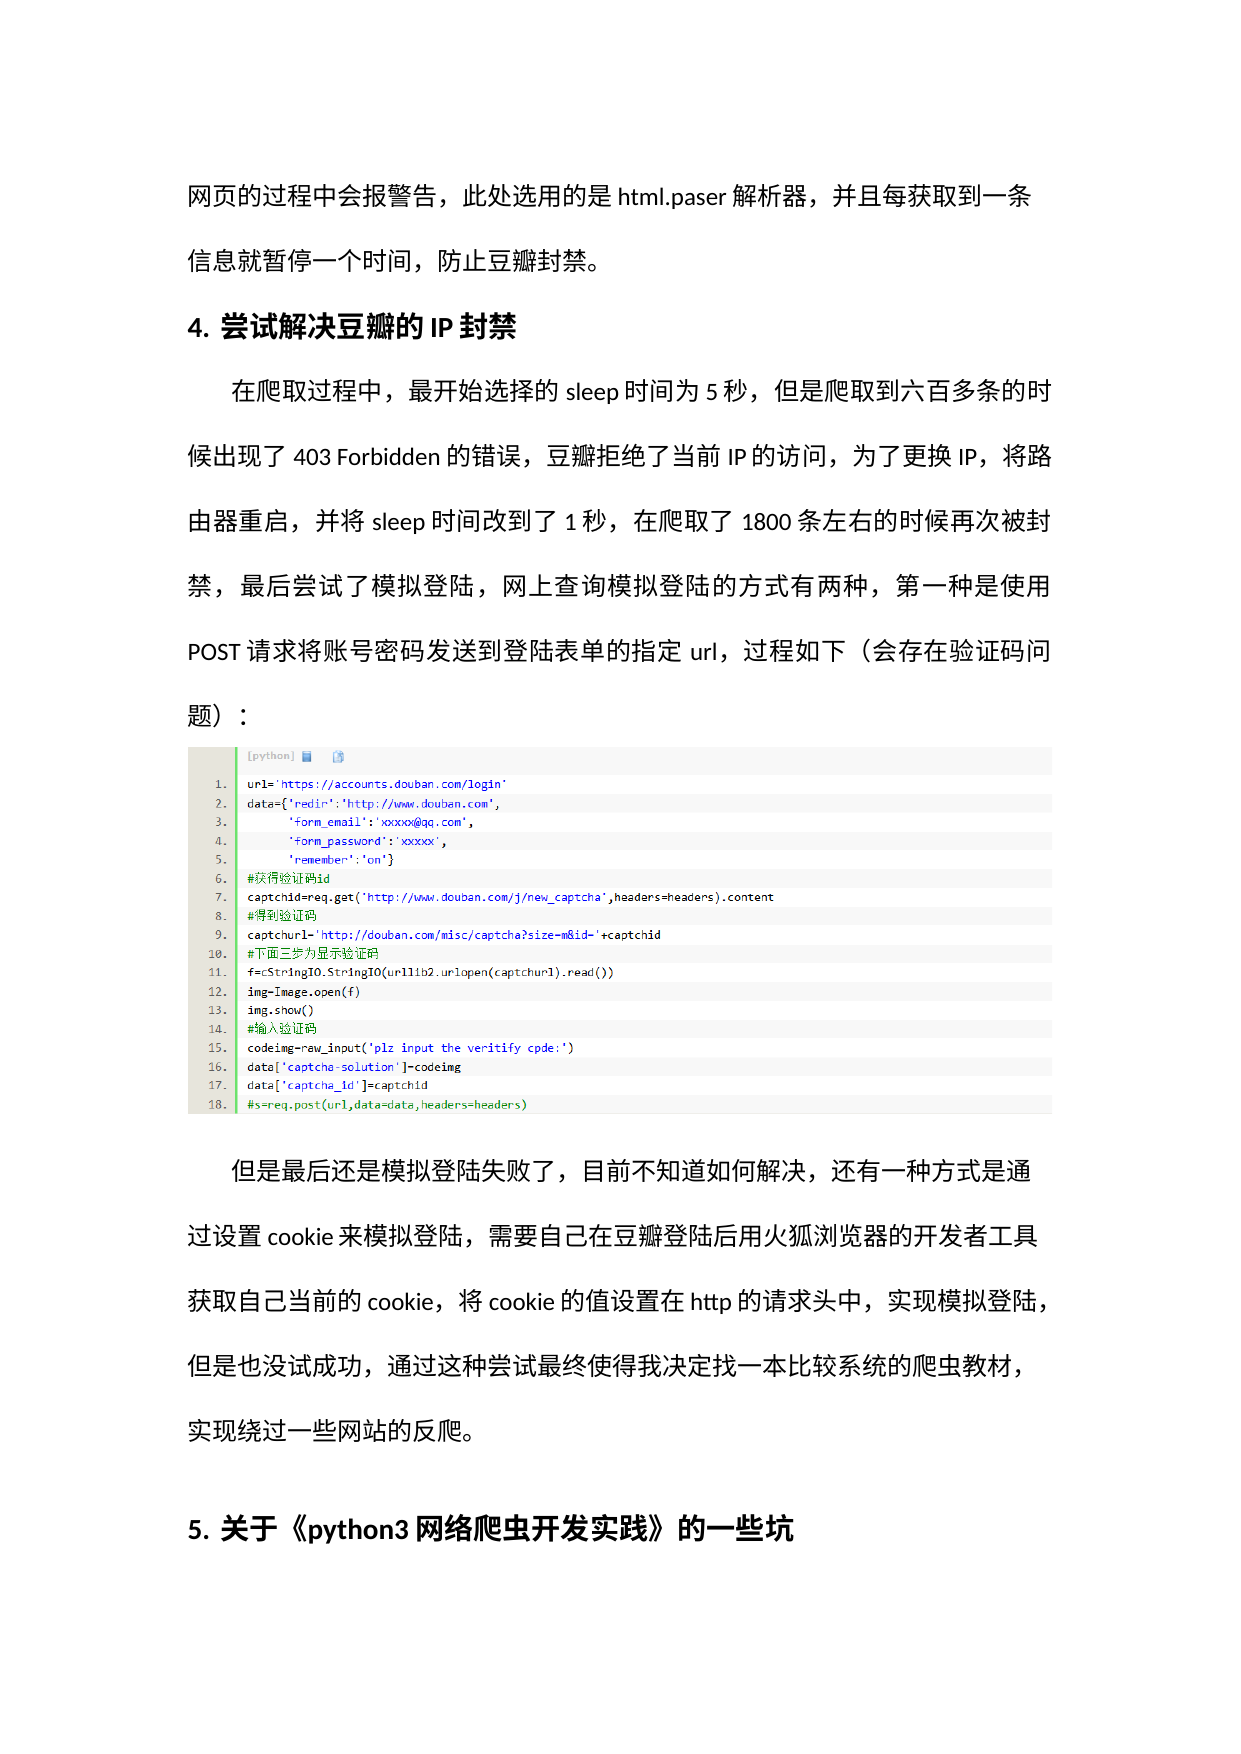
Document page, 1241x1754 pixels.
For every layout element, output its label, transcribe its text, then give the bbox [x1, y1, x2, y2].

list 尝试解决豆瓣的IP封禁 [187, 292, 1053, 357]
picture [188, 747, 1053, 1124]
list 在爬取过程中，最开始选择的sleep时间为5秒，但是爬取到六百多条的时候出现了403 Forbidden的错误，豆瓣拒绝了当前IP的访问，为了更换IP，将路由器重启，并将sleep时间改到了1秒，在爬取了1800条左右的时候再次被封禁，最后尝试了模拟登陆，网上查询模拟登陆的方式有两种，第一种是使用POST请求将账号密码发送到登陆表单的指定url，过程如下（会存在验证码问题）： [187, 357, 1053, 747]
list 关于《python3网络爬虫开发实践》的一些坑 [187, 1494, 1053, 1559]
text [187, 162, 1053, 292]
list 但是最后还是模拟登陆失败了，目前不知道如何解决，还有一种方式是通过设置cookie来模拟登陆，需要自己在豆瓣登陆后用火狐浏览器的开发者工具获取自己当前的cookie，将cookie的值设置在http的请求头中，实现模拟登陆，但是也没试成功，通过这种尝试最终使得我决定找一本比较系统的爬虫教材，实现绕过一些网站的反爬。 [187, 1137, 1053, 1462]
